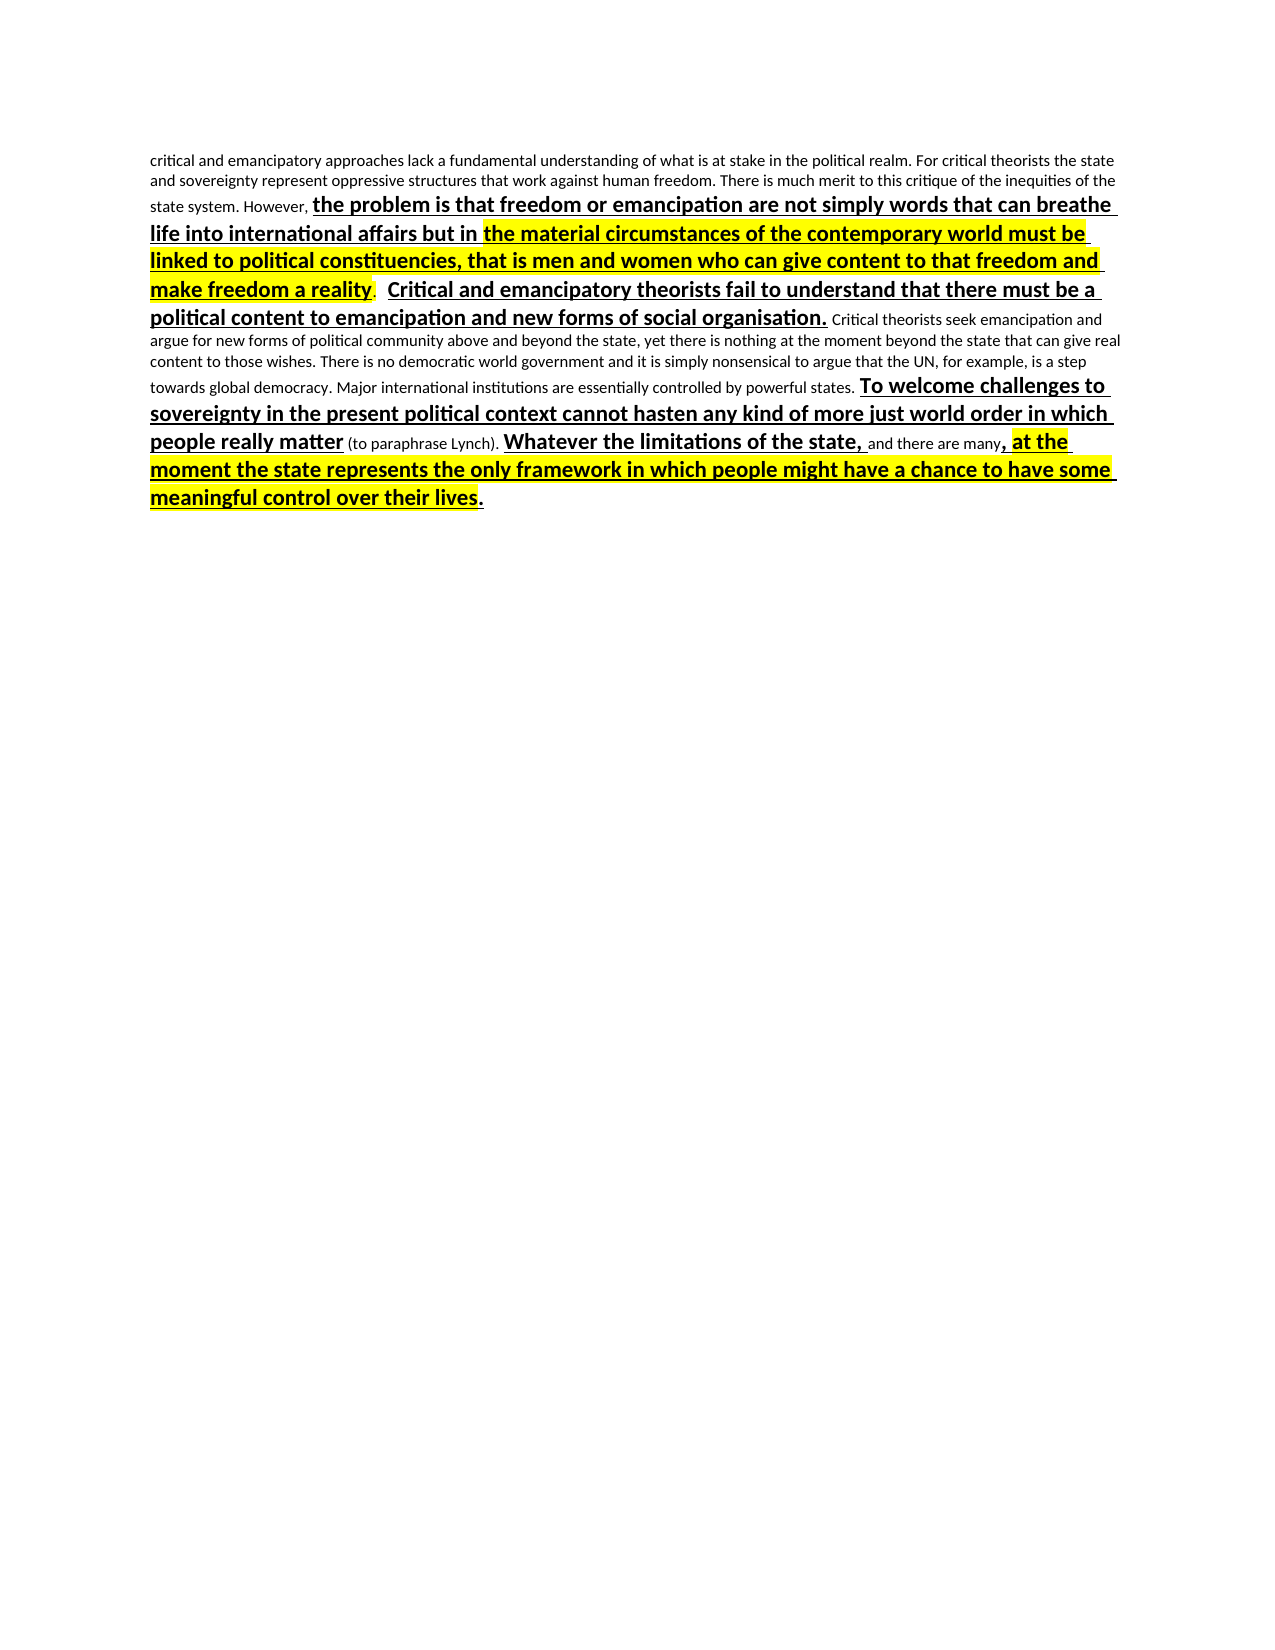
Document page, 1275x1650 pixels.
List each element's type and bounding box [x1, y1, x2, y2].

text [150, 150, 1125, 511]
